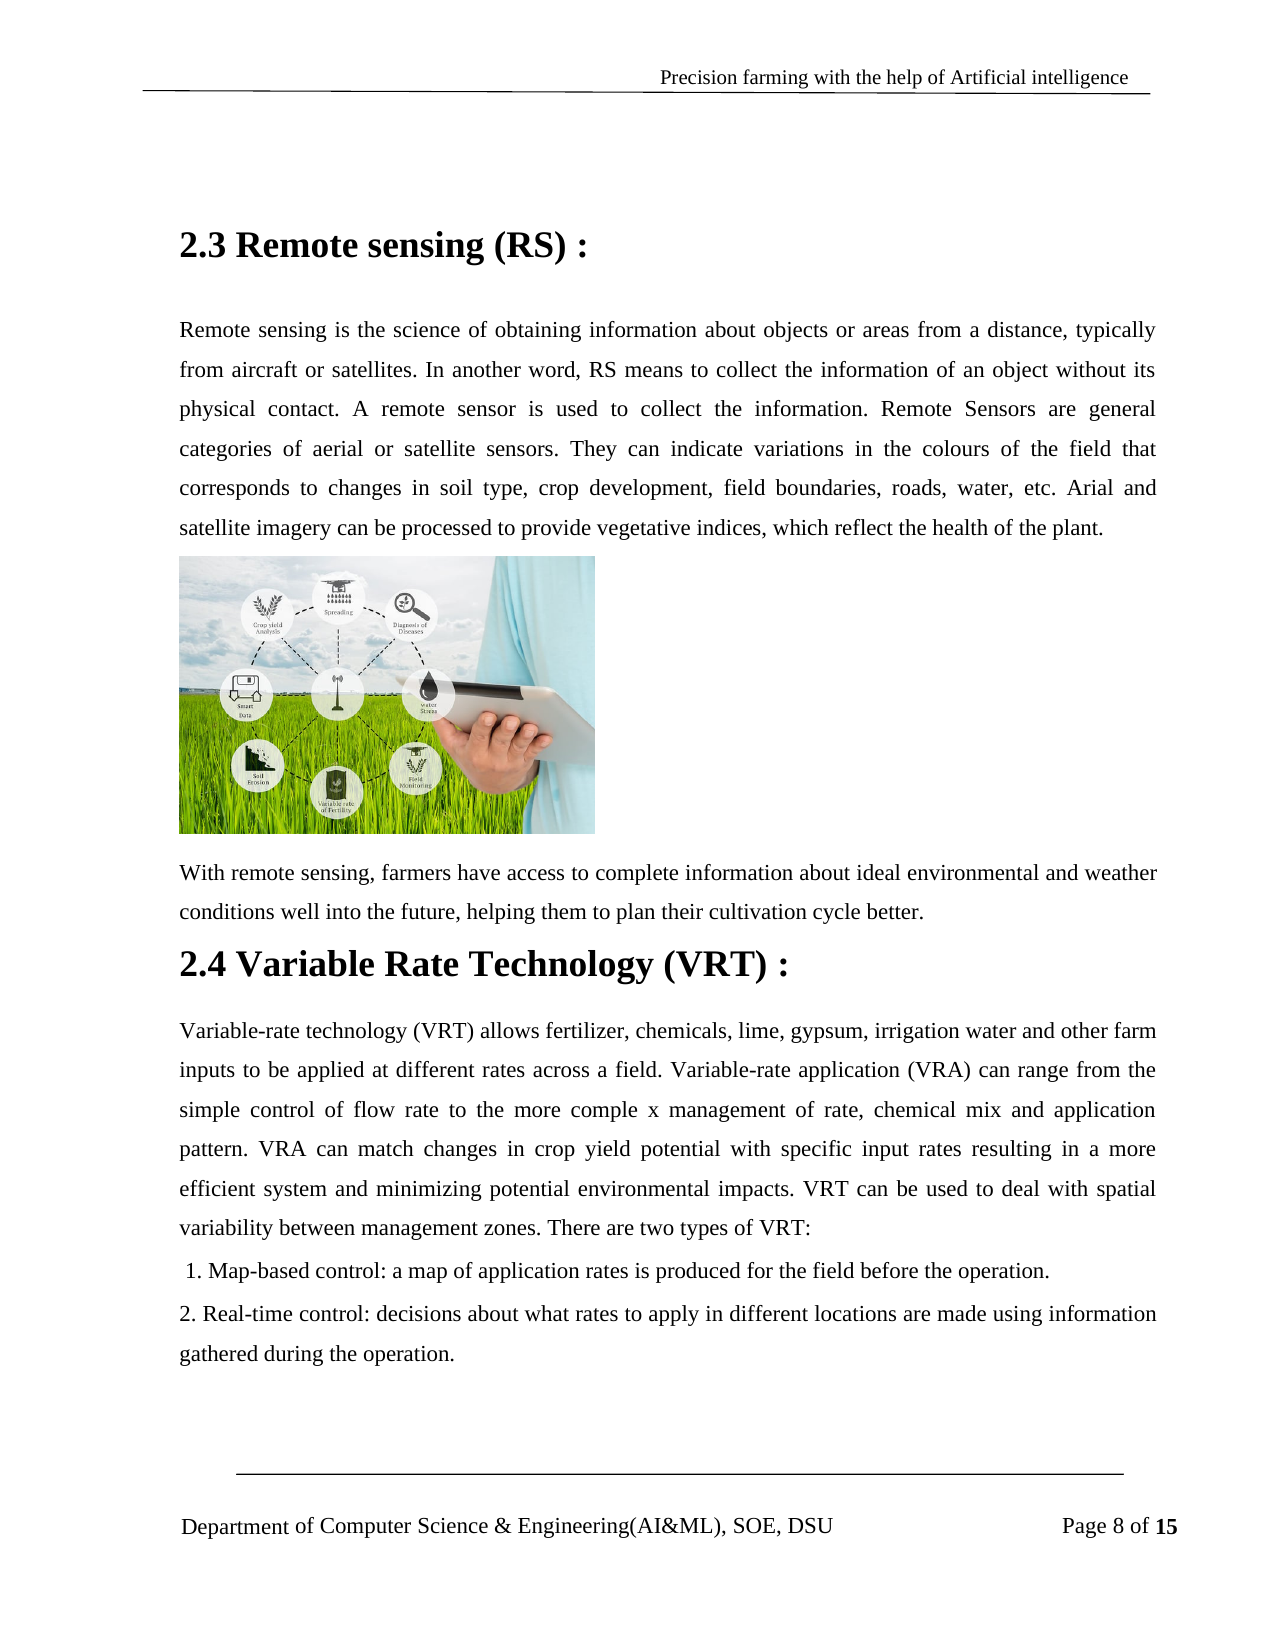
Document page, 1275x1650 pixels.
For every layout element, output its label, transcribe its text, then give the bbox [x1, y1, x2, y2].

subtitle With remote sensing, farmers have access to complete information about ideal environmental and weather conditions well into the future, helping them to plan their cultivation cycle better. [179, 859, 1158, 925]
subtitle 2. Real-time control: decisions about what rates to apply in different locations are made using information gathered during the operation. [179, 1300, 1158, 1366]
subtitle Remote sensing is the science of obtaining information about objects or areas from a distance, typically from aircraft or satellites. In another word, RS means to collect the information of an object without its physical contact. A remote sensor is used to collect the information. Remote Sensors are general categories of aerial or satellite sensors. They can indicate variations in the colours of the field that corresponds to changes in soil type, crop development, field boundaries, roads, water, etc. Arial and satellite imagery can be processed to provide vegetative indices, which reflect the health of the plant. [179, 316, 1158, 540]
subtitle 1. Map-based control: a map of application rates is produced for the field before the operation. [179, 1257, 1158, 1283]
subtitle Variable-rate technology (VRT) allows fertilizer, chemicals, lime, gypsum, irrigation water and other farm inputs to be applied at different rates across a field. Variable-rate application (VRA) can range from the simple control of flow rate to the more comple x management of rate, chemical mix and application pattern. VRA can match changes in crop yield potential with specific input rates resulting in a more efficient system and minimizing potential environmental impacts. VRT can be used to deal with spatial variability between management zones. There are two types of VRT: [179, 1017, 1158, 1240]
subtitle 2.4 Variable Rate Technology (VRT) : [179, 941, 1158, 984]
subtitle 2.3 Remote sensing (RS) : [179, 223, 1158, 266]
picture [179, 556, 595, 834]
